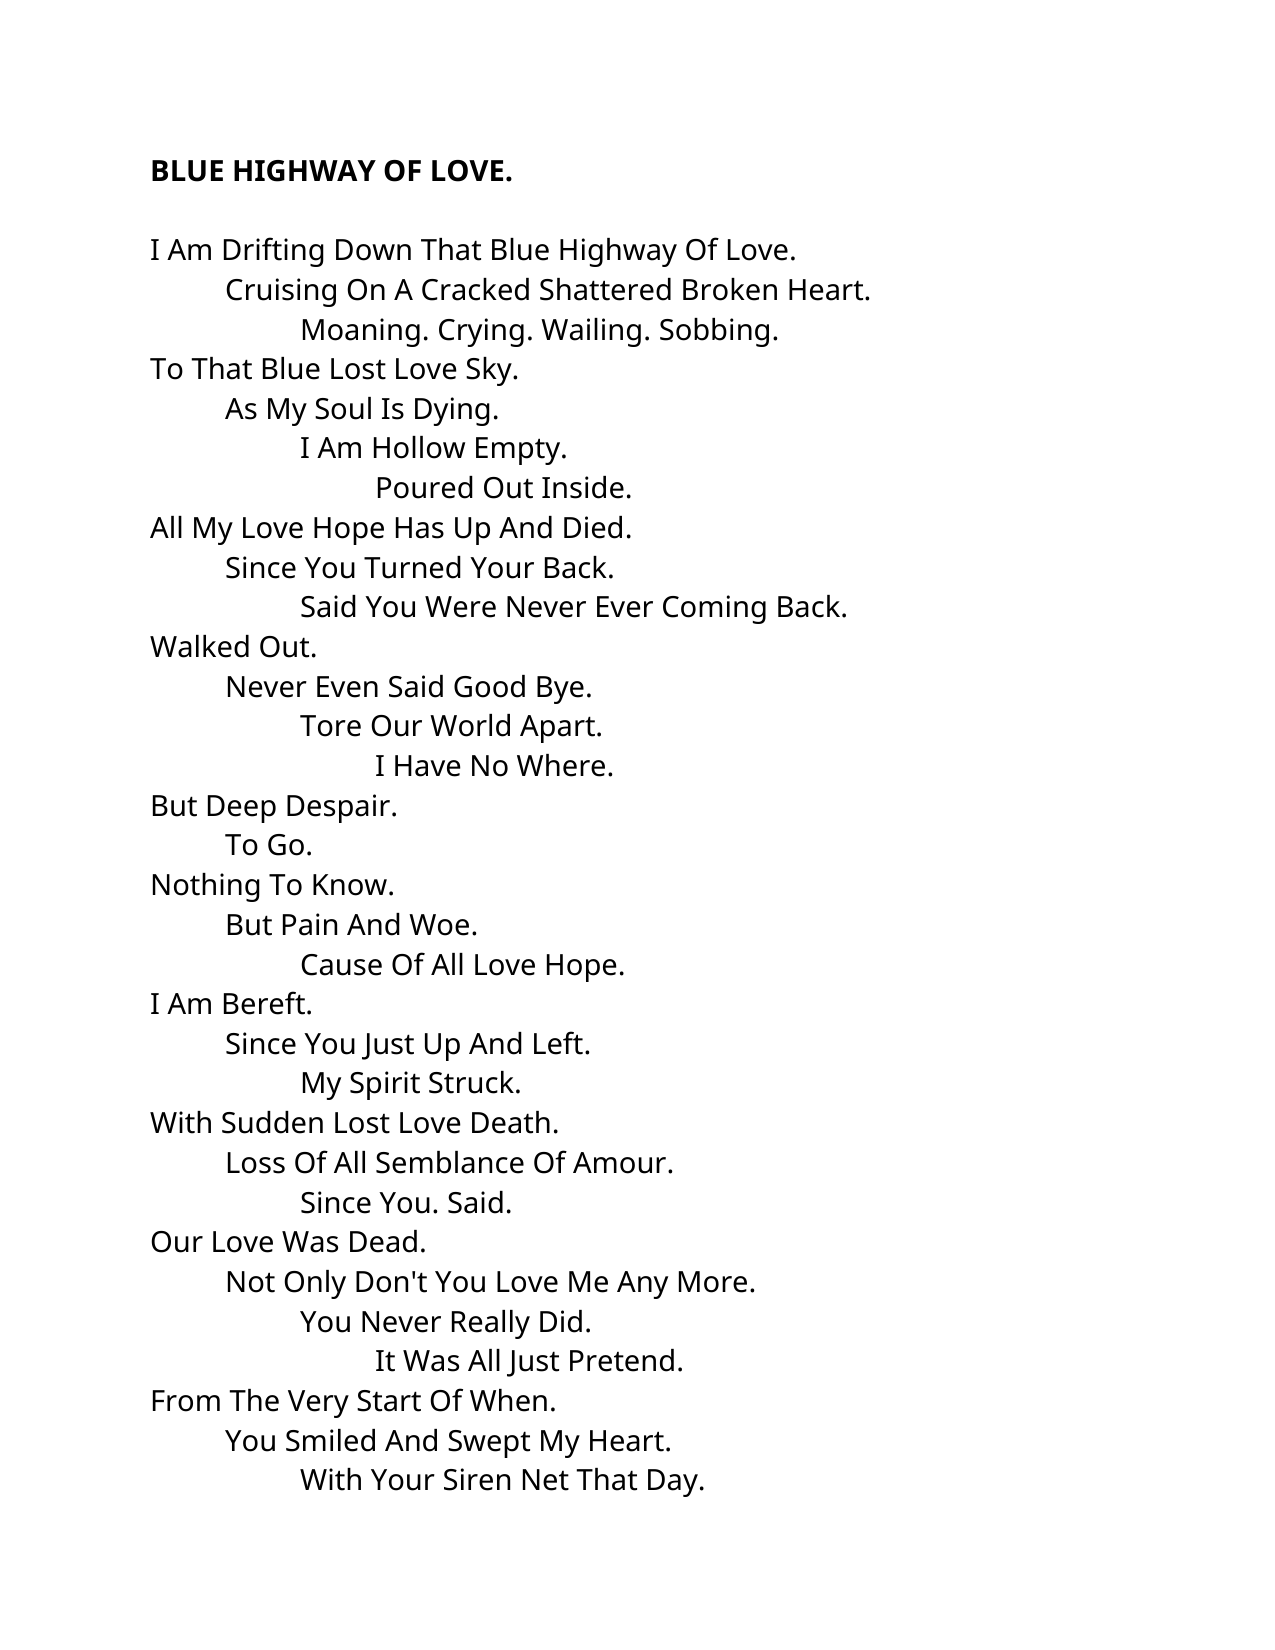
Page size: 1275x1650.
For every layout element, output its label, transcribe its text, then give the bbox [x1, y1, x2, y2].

text With Sudden Lost Love Death. [150, 1102, 1125, 1142]
text Since You. Said. [225, 1182, 1125, 1222]
text Walked Out. [150, 626, 1125, 666]
text Not Only Don't You Love Me Any More. [150, 1261, 1125, 1301]
text From The Very Start Of When. [150, 1380, 1125, 1420]
text With Your Siren Net That Day. [225, 1460, 1125, 1499]
text Nothing To Know. [150, 864, 1125, 904]
text But Pain And Woe. [150, 904, 1125, 944]
text Our Love Was Dead. [150, 1222, 1125, 1261]
text To That Blue Lost Love Sky. [150, 348, 1125, 388]
text Cruising On A Cracked Shattered Broken Heart. [150, 269, 1125, 309]
text Since You Just Up And Left. [150, 1023, 1125, 1063]
text I Have No Where. [300, 745, 1125, 785]
text Moaning. Crying. Wailing. Sobbing. [225, 309, 1125, 348]
text Poured Out Inside. [300, 467, 1125, 507]
text Since You Turned Your Back. [150, 547, 1125, 587]
text My Spirit Struck. [225, 1063, 1125, 1102]
text I Am Hollow Empty. [225, 428, 1125, 467]
text I Am Drifting Down That Blue Highway Of Love. [150, 229, 1125, 269]
text Loss Of All Semblance Of Amour. [150, 1142, 1125, 1182]
text You Smiled And Swept My Heart. [150, 1420, 1125, 1460]
text I Am Bereft. [150, 983, 1125, 1023]
text BLUE HIGHWAY OF LOVE. [150, 150, 1125, 190]
text Cause Of All Love Hope. [225, 944, 1125, 983]
text You Never Really Did. [225, 1301, 1125, 1341]
text All My Love Hope Has Up And Died. [150, 507, 1125, 547]
text To Go. [150, 825, 1125, 864]
text Said You Were Never Ever Coming Back. [225, 587, 1125, 626]
text Never Even Said Good Bye. [150, 666, 1125, 706]
text As My Soul Is Dying. [150, 388, 1125, 428]
text It Was All Just Pretend. [300, 1341, 1125, 1380]
text Tore Our World Apart. [300, 706, 1125, 745]
text But Deep Despair. [150, 785, 1125, 825]
